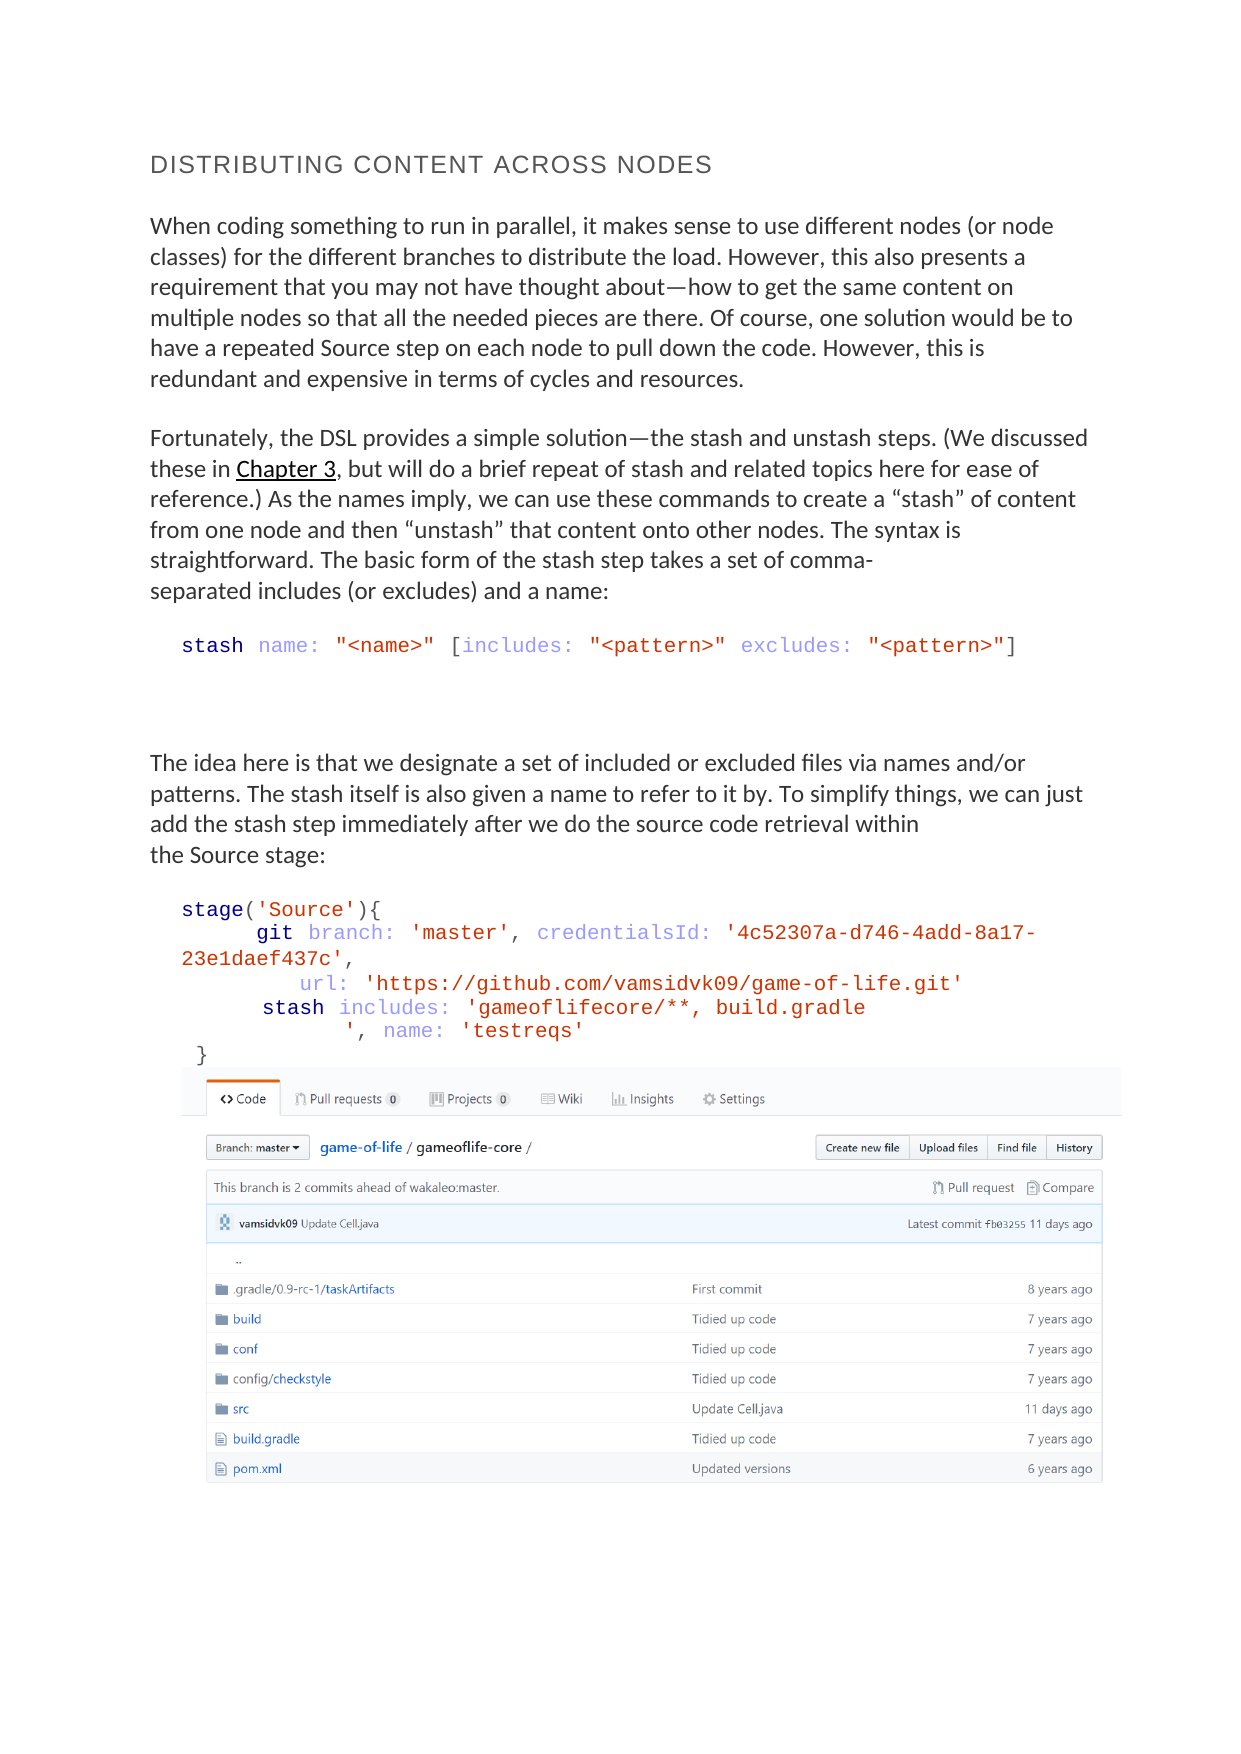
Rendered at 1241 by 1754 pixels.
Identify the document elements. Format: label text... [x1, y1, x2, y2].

text stash name: "<name>" [includes: "<pattern>" excludes: "<pattern>"] [181, 635, 1090, 658]
picture [181, 1067, 1122, 1506]
text When coding something to run in parallel, it makes sense to use different nodes (or node classes) for the different branches to distribute the load. However, this also presents a requirement that you may not have thought about—how to get the same content on multiple nodes so that all the needed pieces are there. Of course, one solution would be to have a repeated Source step on each node to pull down the code. However, this is redundant and expensive in terms of cycles and resources. [150, 210, 1090, 393]
text stash includes: 'gameoflifecore/**, build.gradle [181, 997, 1090, 1020]
text The idea here is that we designate a set of included or excluded files via names and/or patterns. The stash itself is also given a name to refer to it by. To simplify things, we can just add the stash step immediately after we do the source code retrieval within the Source stage: [326, 747, 1090, 869]
text ', name: 'testreqs' [181, 1020, 1090, 1044]
text git branch: 'master', credentialsId: '4c52307a-d746-4add-8a17-23e1daef437c', [181, 922, 1090, 973]
text } [181, 1044, 1090, 1067]
text stage('Source'){ [181, 898, 1090, 922]
subtitle DISTRIBUTING CONTENT ACROSS NODES [150, 150, 1090, 179]
text url: 'https://github.com/vamsidvk09/game-of-life.git' [181, 973, 1090, 997]
text Fortunately, the DSL provides a simple solution—the stash and unstash steps. (We discussed these in Chapter 3, but will do a brief repeat of stash and related topics here for ease of reference.) As the names imply, we can use these commands to create a “stash” of content from one node and then “unstash” that content onto other nodes. The syntax is straightforward. The basic form of the stash step takes a set of comma-separated includes (or excludes) and a name: [150, 422, 1090, 606]
